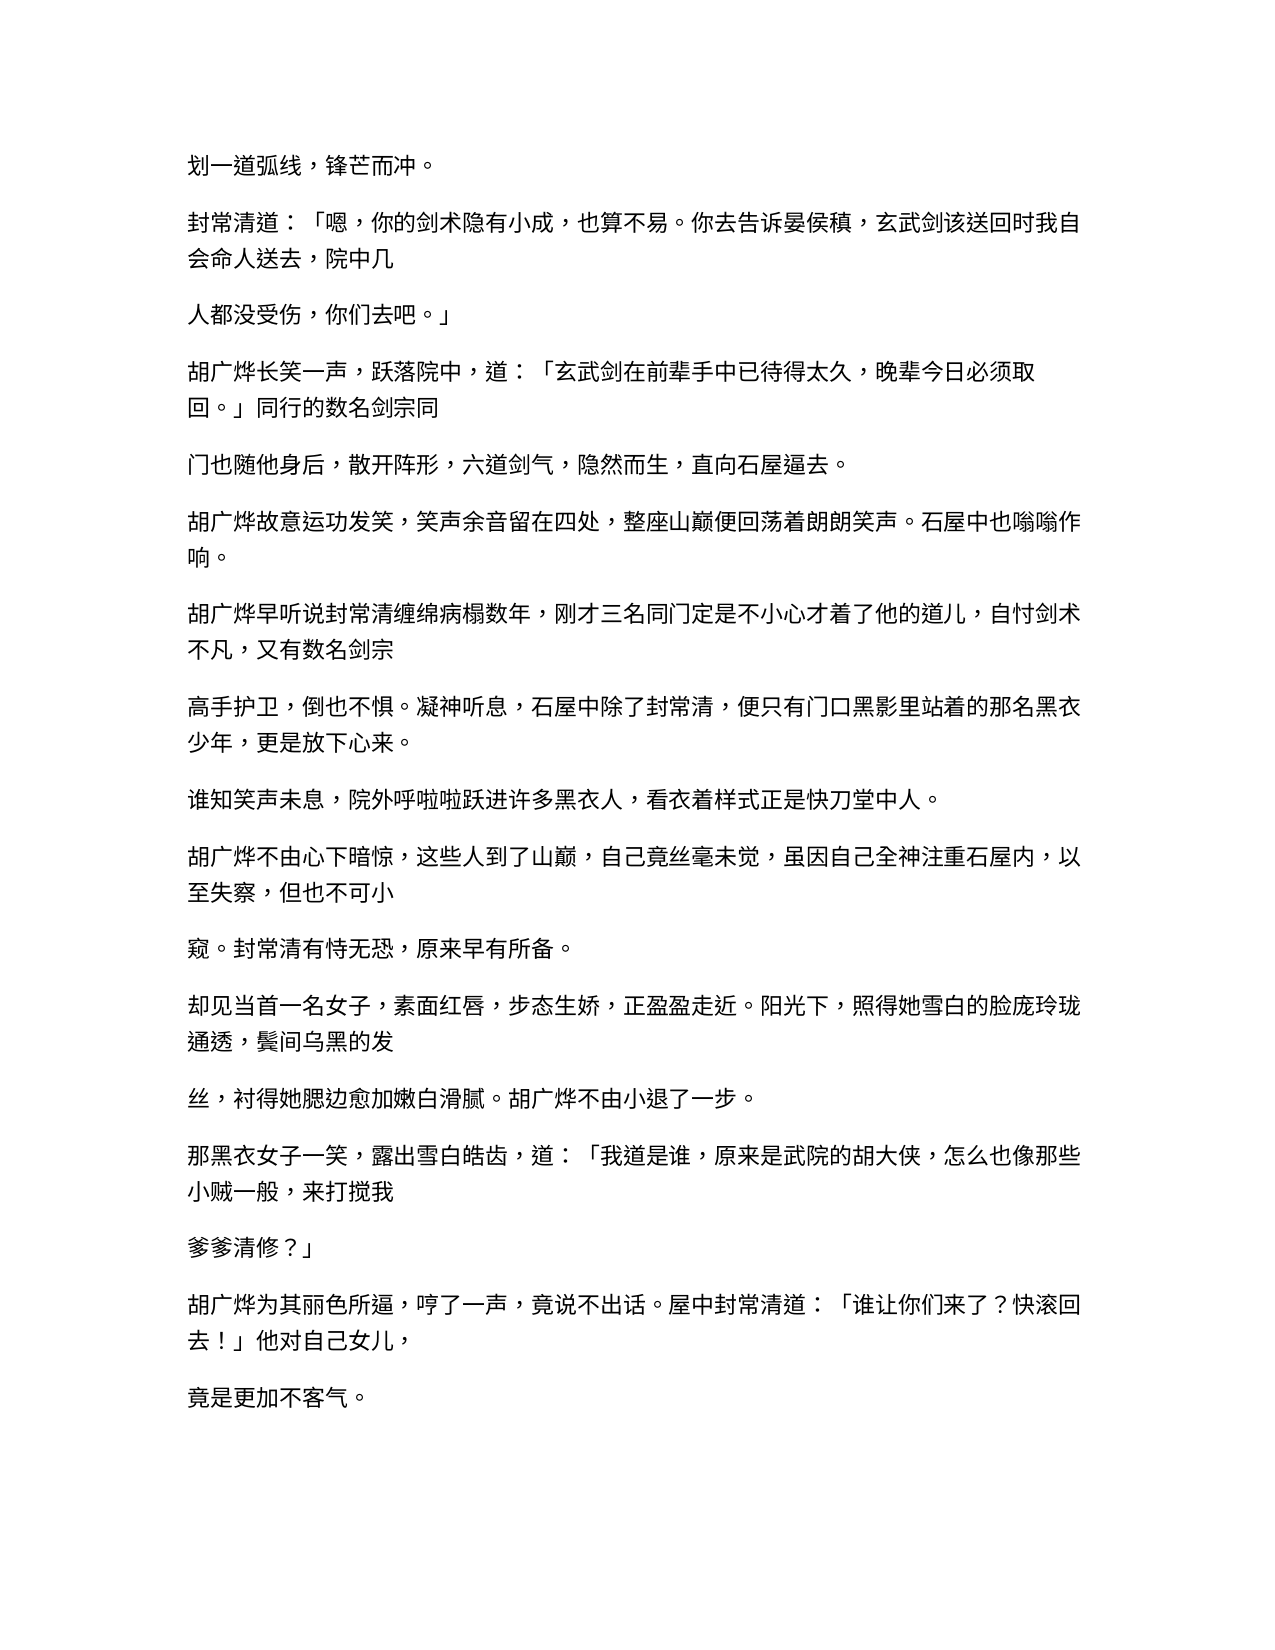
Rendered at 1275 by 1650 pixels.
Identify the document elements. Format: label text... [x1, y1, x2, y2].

text 封常清道：「嗯，你的剑术隐有小成，也算不易。你去告诉晏侯稹，玄武剑该送回时我自会命人送去，院中几 [187, 207, 1087, 274]
text 胡广烨早听说封常清缠绵病榻数年，刚才三名同门定是不小心才着了他的道儿，自忖剑术不凡，又有数名剑宗 [187, 598, 1087, 666]
text 胡广烨不由心下暗惊，这些人到了山巅，自己竟丝毫未觉，虽因自己全神注重石屋内，以至失察，但也不可小 [187, 841, 1087, 908]
text 丝，衬得她腮边愈加嫩白滑腻。胡广烨不由小退了一步。 [187, 1083, 1087, 1114]
text 高手护卫，倒也不惧。凝神听息，石屋中除了封常清，便只有门口黑影里站着的那名黑衣少年，更是放下心来。 [187, 691, 1087, 758]
text 胡广烨为其丽色所逼，哼了一声，竟说不出话。屋中封常清道：「谁让你们来了？快滚回去！」他对自己女儿， [187, 1289, 1087, 1356]
text 门也随他身后，散开阵形，六道剑气，隐然而生，直向石屋逼去。 [187, 449, 1087, 480]
text 胡广烨长笑一声，跃落院中，道：「玄武剑在前辈手中已待得太久，晚辈今日必须取回。」同行的数名剑宗同 [187, 356, 1087, 423]
text 谁知笑声未息，院外呼啦啦跃进许多黑衣人，看衣着样式正是快刀堂中人。 [187, 784, 1087, 815]
text 划一道弧线，锋芒而冲。 [187, 150, 1087, 181]
text 竟是更加不客气。 [187, 1382, 1087, 1413]
text 胡广烨故意运功发笑，笑声余音留在四处，整座山巅便回荡着朗朗笑声。石屋中也嗡嗡作响。 [187, 506, 1087, 573]
text 窥。封常清有恃无恐，原来早有所备。 [187, 933, 1087, 964]
text 那黑衣女子一笑，露出雪白皓齿，道：「我道是谁，原来是武院的胡大侠，怎么也像那些小贼一般，来打搅我 [187, 1139, 1087, 1207]
text 却见当首一名女子，素面红唇，步态生娇，正盈盈走近。阳光下，照得她雪白的脸庞玲珑通透，鬓间乌黑的发 [187, 990, 1087, 1057]
text 爹爹清修？」 [187, 1232, 1087, 1263]
text 人都没受伤，你们去吧。」 [187, 299, 1087, 331]
